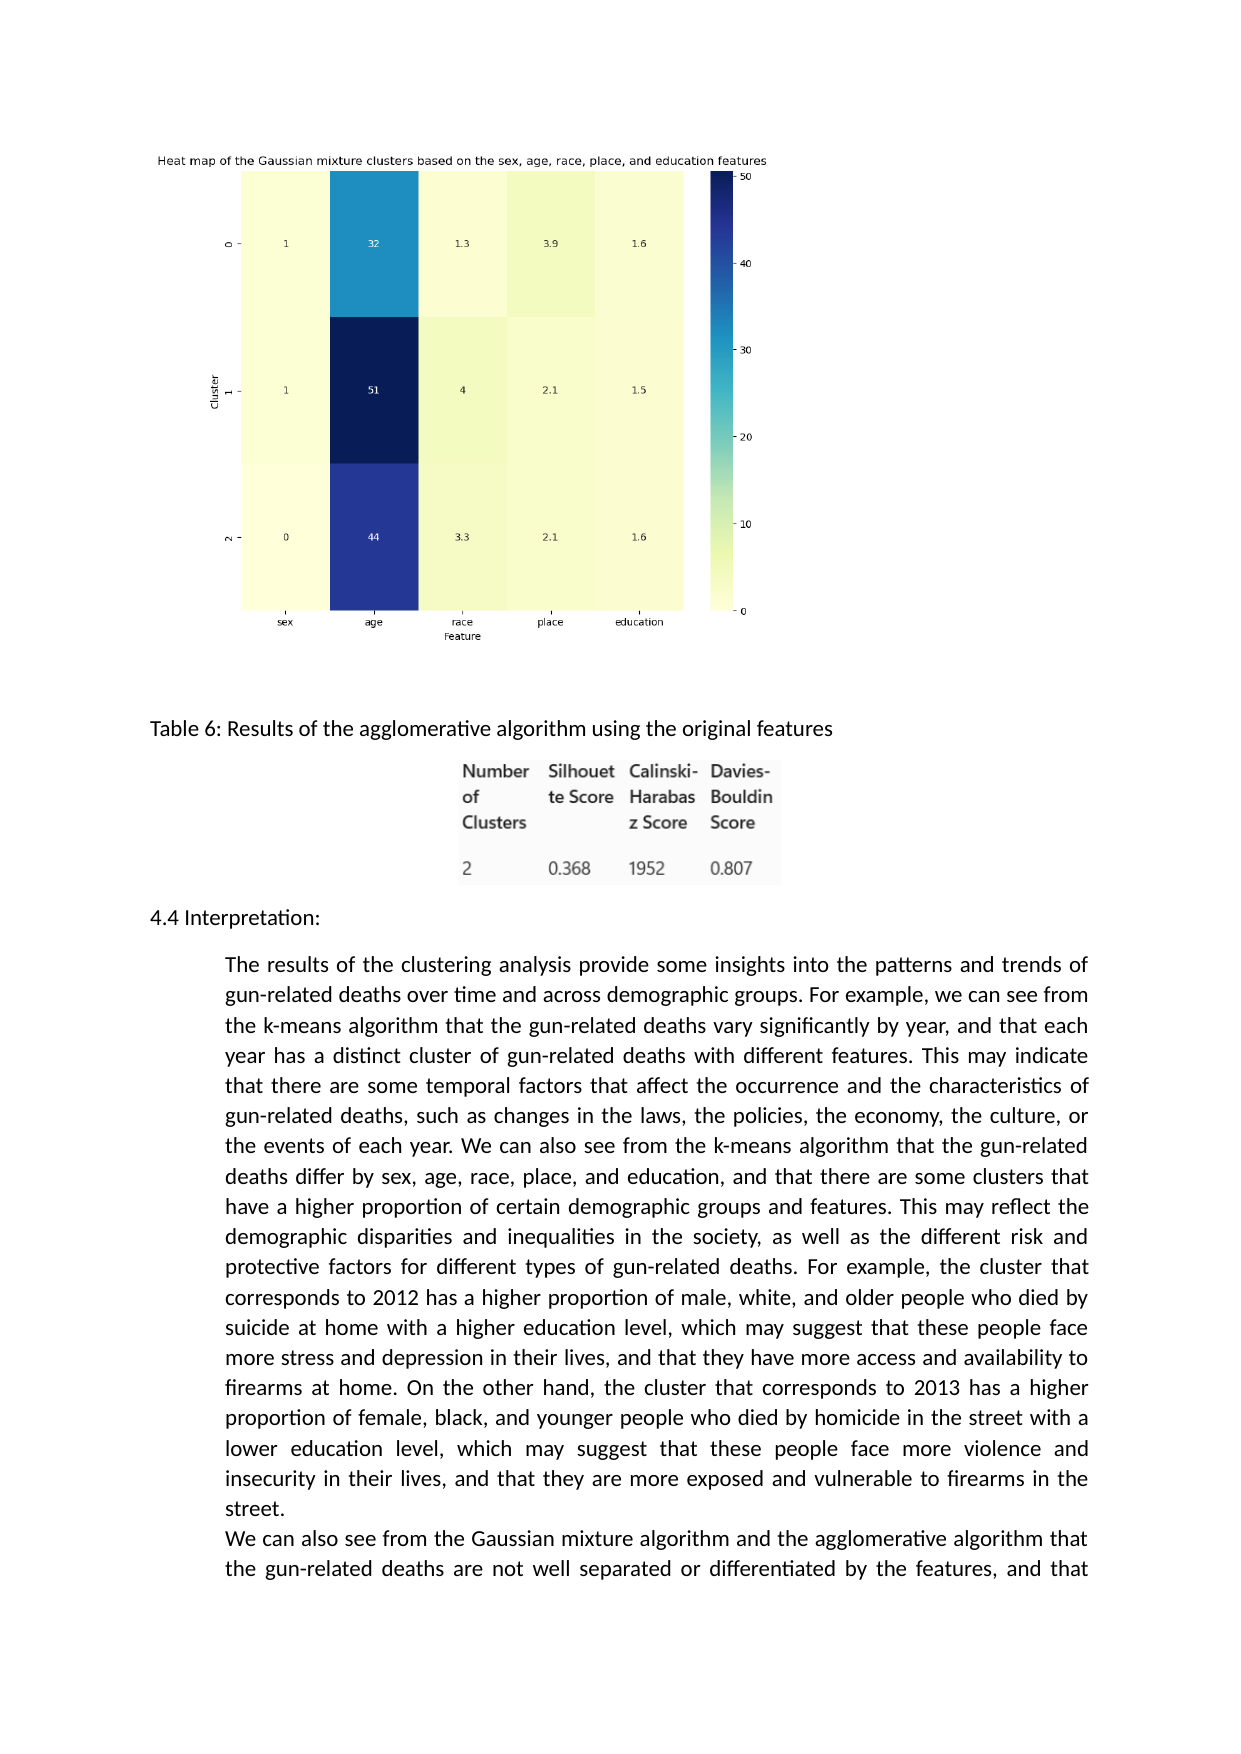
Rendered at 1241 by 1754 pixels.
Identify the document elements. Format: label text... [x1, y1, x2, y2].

picture [150, 150, 773, 648]
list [225, 1524, 1090, 1583]
picture [458, 760, 782, 885]
list The results of the clustering analysis provide some insights into the patterns and trends of gun-related deaths over time and across demographic groups. For example, we can see from the k-means algorithm that the gun-related deaths vary significantly by year, and that each year has a distinct cluster of gun-related deaths with different features. This may indicate that there are some temporal factors that affect the occurrence and the characteristics of gun-related deaths, such as changes in the laws, the policies, the economy, the culture, or the events of each year. We can also see from the k-means algorithm that the gun-related deaths differ by sex, age, race, place, and education, and that there are some clusters that have a higher proportion of certain demographic groups and features. This may reflect the demographic disparities and inequalities in the society, as well as the different risk and protective factors for different types of gun-related deaths. For example, the cluster that corresponds to 2012 has a higher proportion of male, white, and older people who died by suicide at home with a higher education level, which may suggest that these people face more stress and depression in their lives, and that they have more access and availability to firearms at home. On the other hand, the cluster that corresponds to 2013 has a higher proportion of female, black, and younger people who died by homicide in the street with a lower education level, which may suggest that these people face more violence and insecurity in their lives, and that they are more exposed and vulnerable to firearms in the street. [225, 950, 1090, 1522]
text 4.4 Interpretation: [150, 903, 1090, 932]
text Table 6: Results of the agglomerative algorithm using the original features [150, 714, 1090, 742]
